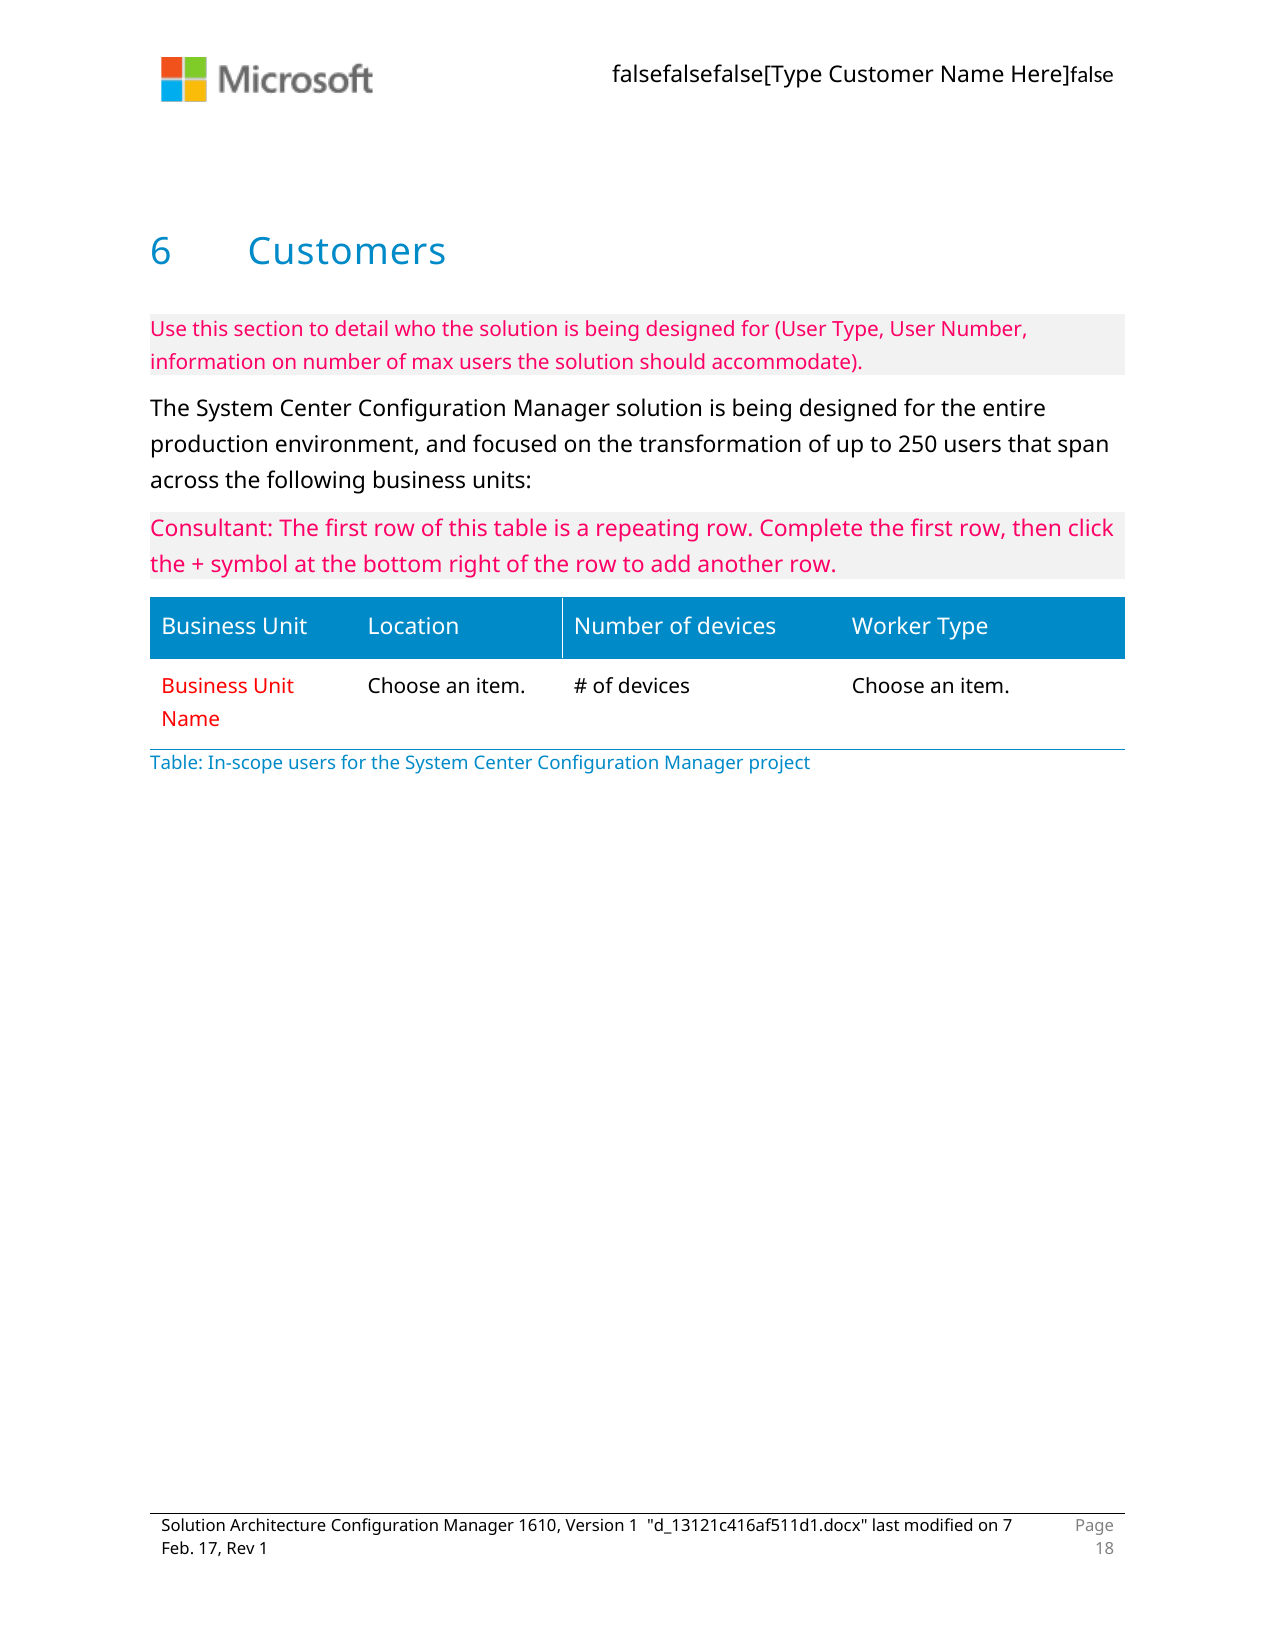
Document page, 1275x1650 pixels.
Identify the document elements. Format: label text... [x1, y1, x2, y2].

text Consultant: The first row of this table is a repeating row. Complete the first row, then click the + symbol at the bottom right of the row to add another row. [150, 512, 1125, 579]
subtitle Customers [150, 214, 1125, 277]
text The System Center Configuration Manager solution is being designed for the entire production environment, and focused on the transformation of up to 250 users that span across the following business units: [150, 392, 1125, 495]
text Use this section to detail who the solution is being designed for (User Type, User Number, information on number of max users the solution should accommodate). [150, 314, 1125, 375]
table_header Worker Type [840, 598, 1125, 658]
table_header Number of devices [563, 598, 840, 658]
table_header Location [356, 598, 562, 658]
picture [161, 57, 374, 103]
table_header Business Unit [150, 598, 356, 658]
text Table: In-scope users for the System Center Configuration Manager project [150, 750, 1125, 775]
